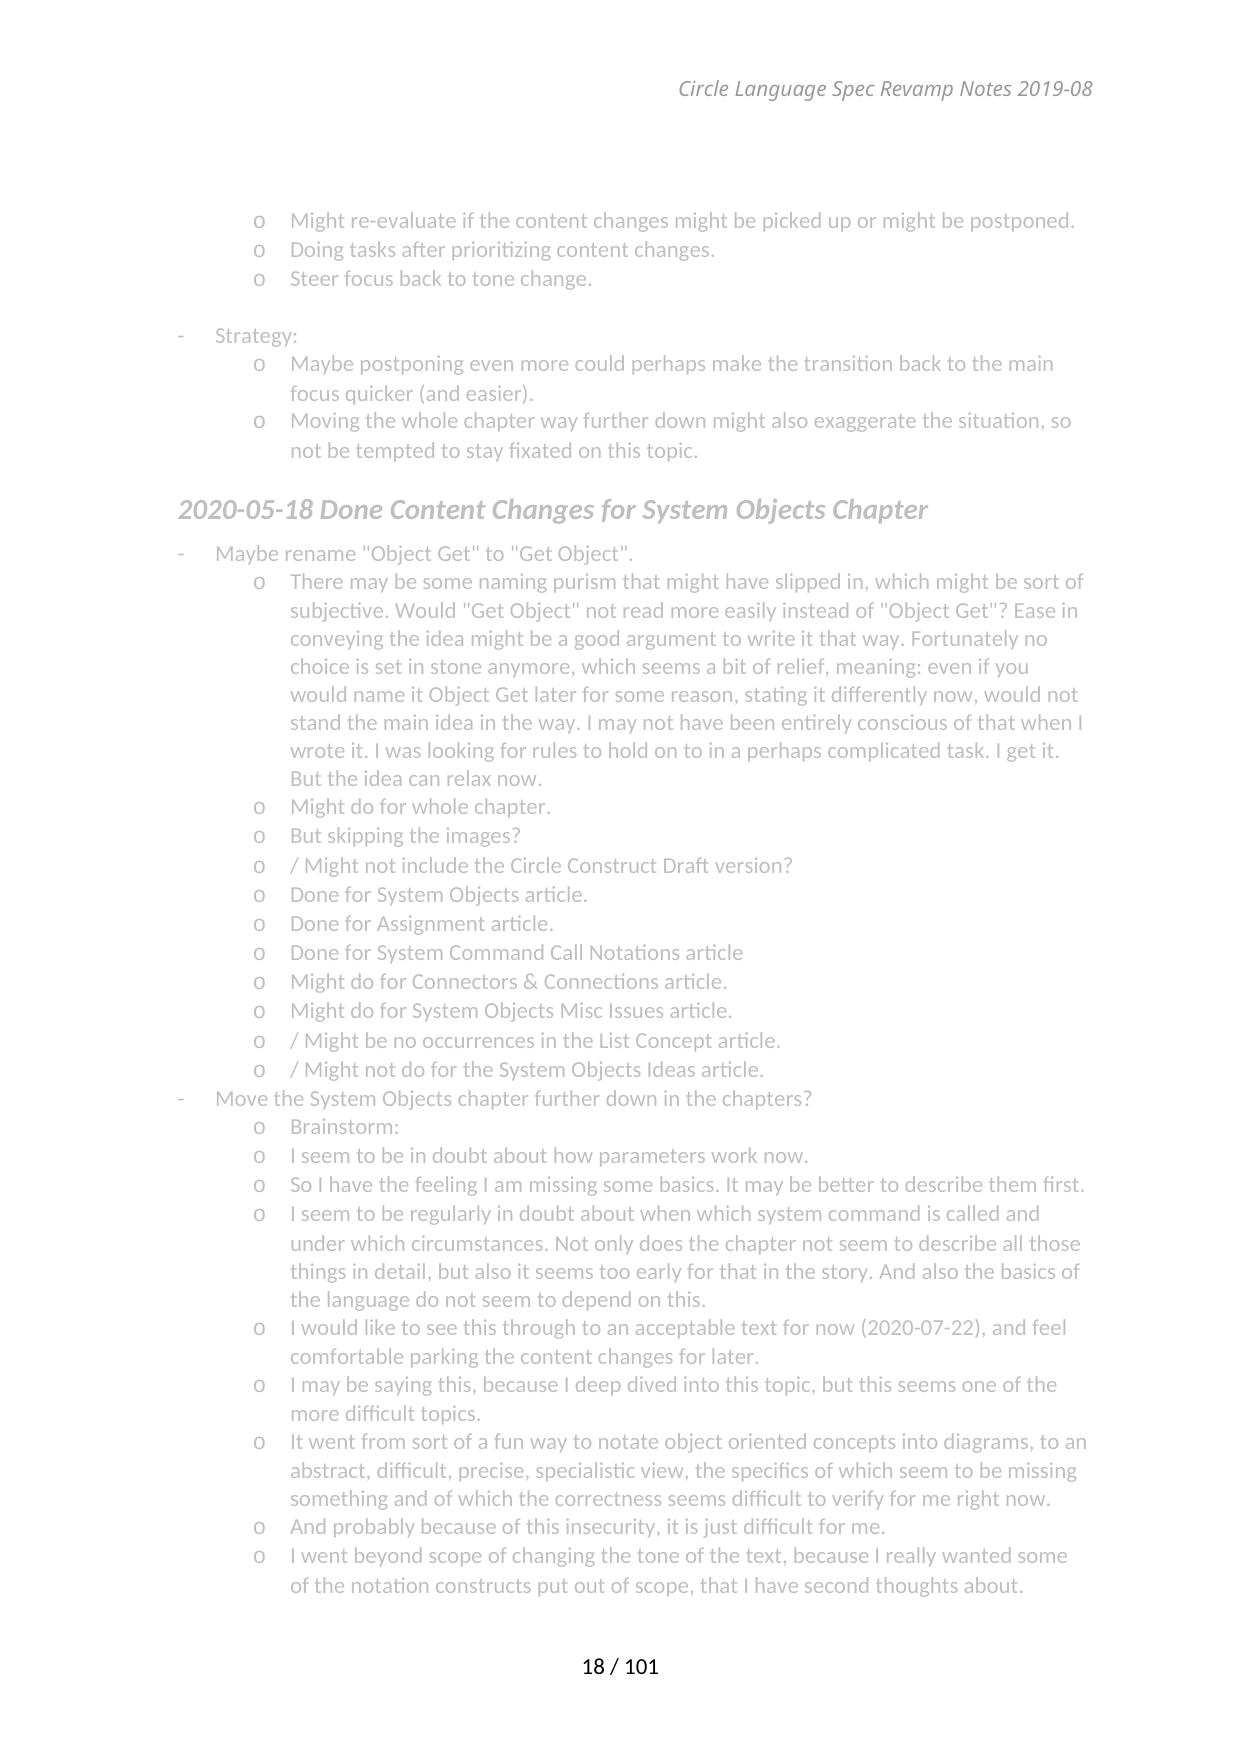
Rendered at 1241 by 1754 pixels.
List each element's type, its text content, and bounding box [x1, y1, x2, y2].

list Done for System Command Call Notations article [252, 938, 1093, 967]
list It went from sort of a fun way to notate object oriented concepts into diagrams, to an abstract, difficult, precise, specialistic view, the specifics of which seem to be missing something and of which the correctness seems difficult to verify for me right now. [252, 1427, 1093, 1512]
list / Might not do for the System Objects Ideas article. [252, 1055, 1093, 1084]
list I seem to be in doubt about how parameters work now. [252, 1141, 1093, 1170]
list / Might be no occurrences in the List Concept article. [252, 1026, 1093, 1055]
list But skipping the images? [252, 822, 1093, 851]
list Doing tasks after prioritizing content changes. [252, 235, 1093, 264]
list And probably because of this insecurity, it is just difficult for me. [252, 1512, 1093, 1542]
list / Might not include the Circle Construct Draft version? [252, 851, 1093, 880]
list Might re-evaluate if the content changes might be picked up or might be postponed. [252, 206, 1093, 235]
list I seem to be regularly in doubt about when which system command is called and under which circumstances. Not only does the chapter not seem to describe all those things in detail, but also it seems too early for that in the story. And also the basics of the language do not seem to depend on this. [252, 1199, 1093, 1313]
list Might do for Connectors & Connections article. [252, 967, 1093, 997]
list Might do for System Objects Misc Issues article. [252, 997, 1093, 1026]
list Moving the whole chapter way further down might also exaggerate the situation, so not be tempted to stay fixated on this topic. [252, 407, 1093, 464]
list I went beyond scope of changing the tone of the text, because I really wanted some of the notation constructs put out of scope, that I have second thoughts about. [252, 1542, 1093, 1599]
list Might do for whole chapter. [252, 792, 1093, 822]
list Done for System Objects article. [252, 880, 1093, 909]
list Strategy: [177, 321, 1093, 349]
list Done for Assignment article. [252, 909, 1093, 938]
list Maybe postponing even more could perhaps make the transition back to the main focus quicker (and easier). [252, 349, 1093, 407]
list I would like to see this through to an acceptable text for now (2020-07-22), and feel comfortable parking the content changes for later. [252, 1313, 1093, 1370]
list Maybe rename "Object Get" to "Get Object". [177, 539, 1093, 567]
list Steer focus back to tone change. [252, 264, 1093, 293]
subtitle 2020-05-18 Done Content Changes for System Objects Chapter [177, 491, 1093, 527]
list Move the System Objects chapter further down in the chapters? [177, 1084, 1093, 1112]
list Brainstorm: [252, 1112, 1093, 1141]
list So I have the feeling I am missing some basics. It may be better to describe them first. [252, 1170, 1093, 1199]
list I may be saying this, because I deep dived into this topic, but this seems one of the more difficult topics. [252, 1370, 1093, 1427]
list There may be some naming purism that might have slipped in, which might be sort of subjective. Would "Get Object" not read more easily instead of "Object Get"? Ease in conveying the idea might be a good argument to write it that way. Fortunately no choice is set in stone anymore, which seems a bit of relief, meaning: even if you would name it Object Get later for some reason, stating it differently now, would not stand the main idea in the way. I may not have been entirely conscious of that when I wrote it. I was looking for rules to hold on to in a perhaps complicated task. I get it. But the idea can relax now. [252, 567, 1093, 792]
